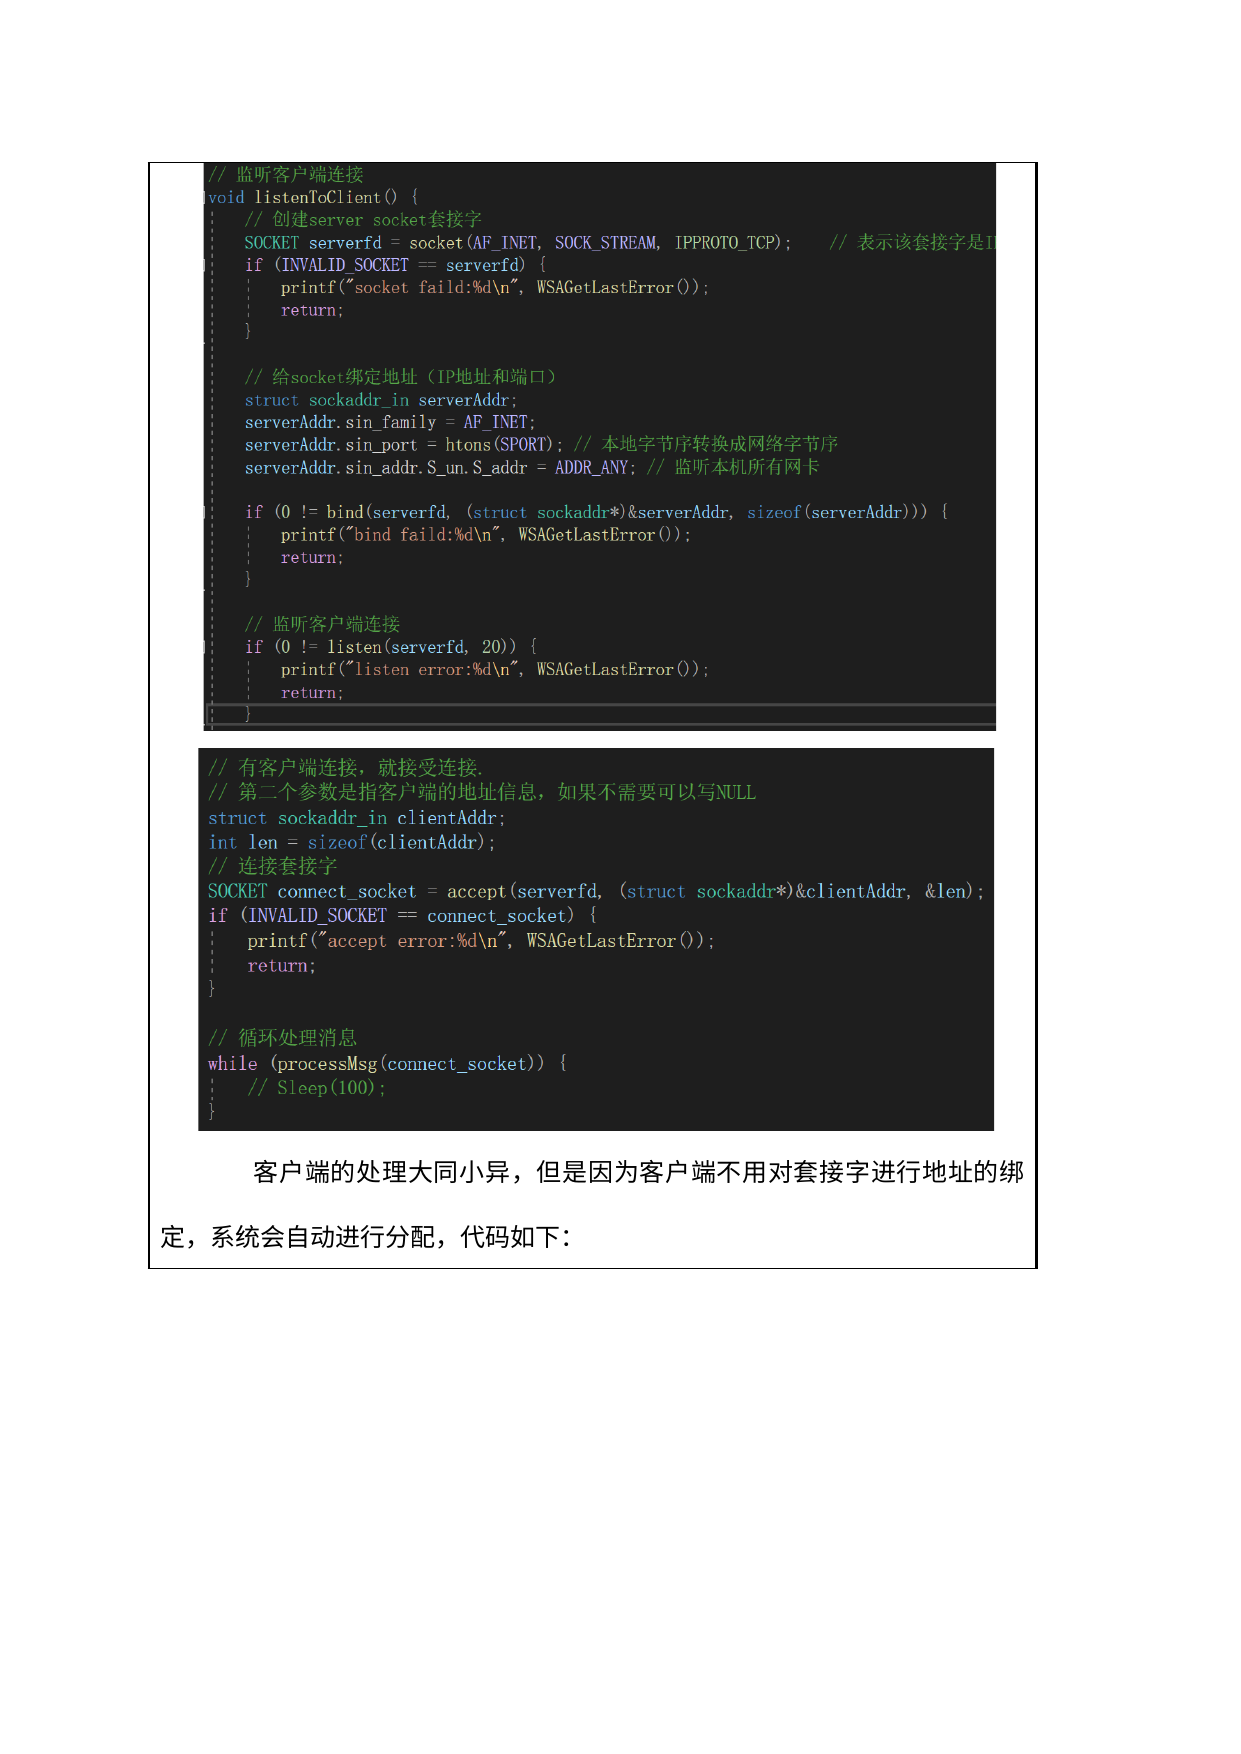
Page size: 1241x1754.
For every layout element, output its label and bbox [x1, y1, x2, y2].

picture [203, 163, 997, 731]
table_cell [150, 163, 1035, 1268]
picture [198, 748, 995, 1131]
